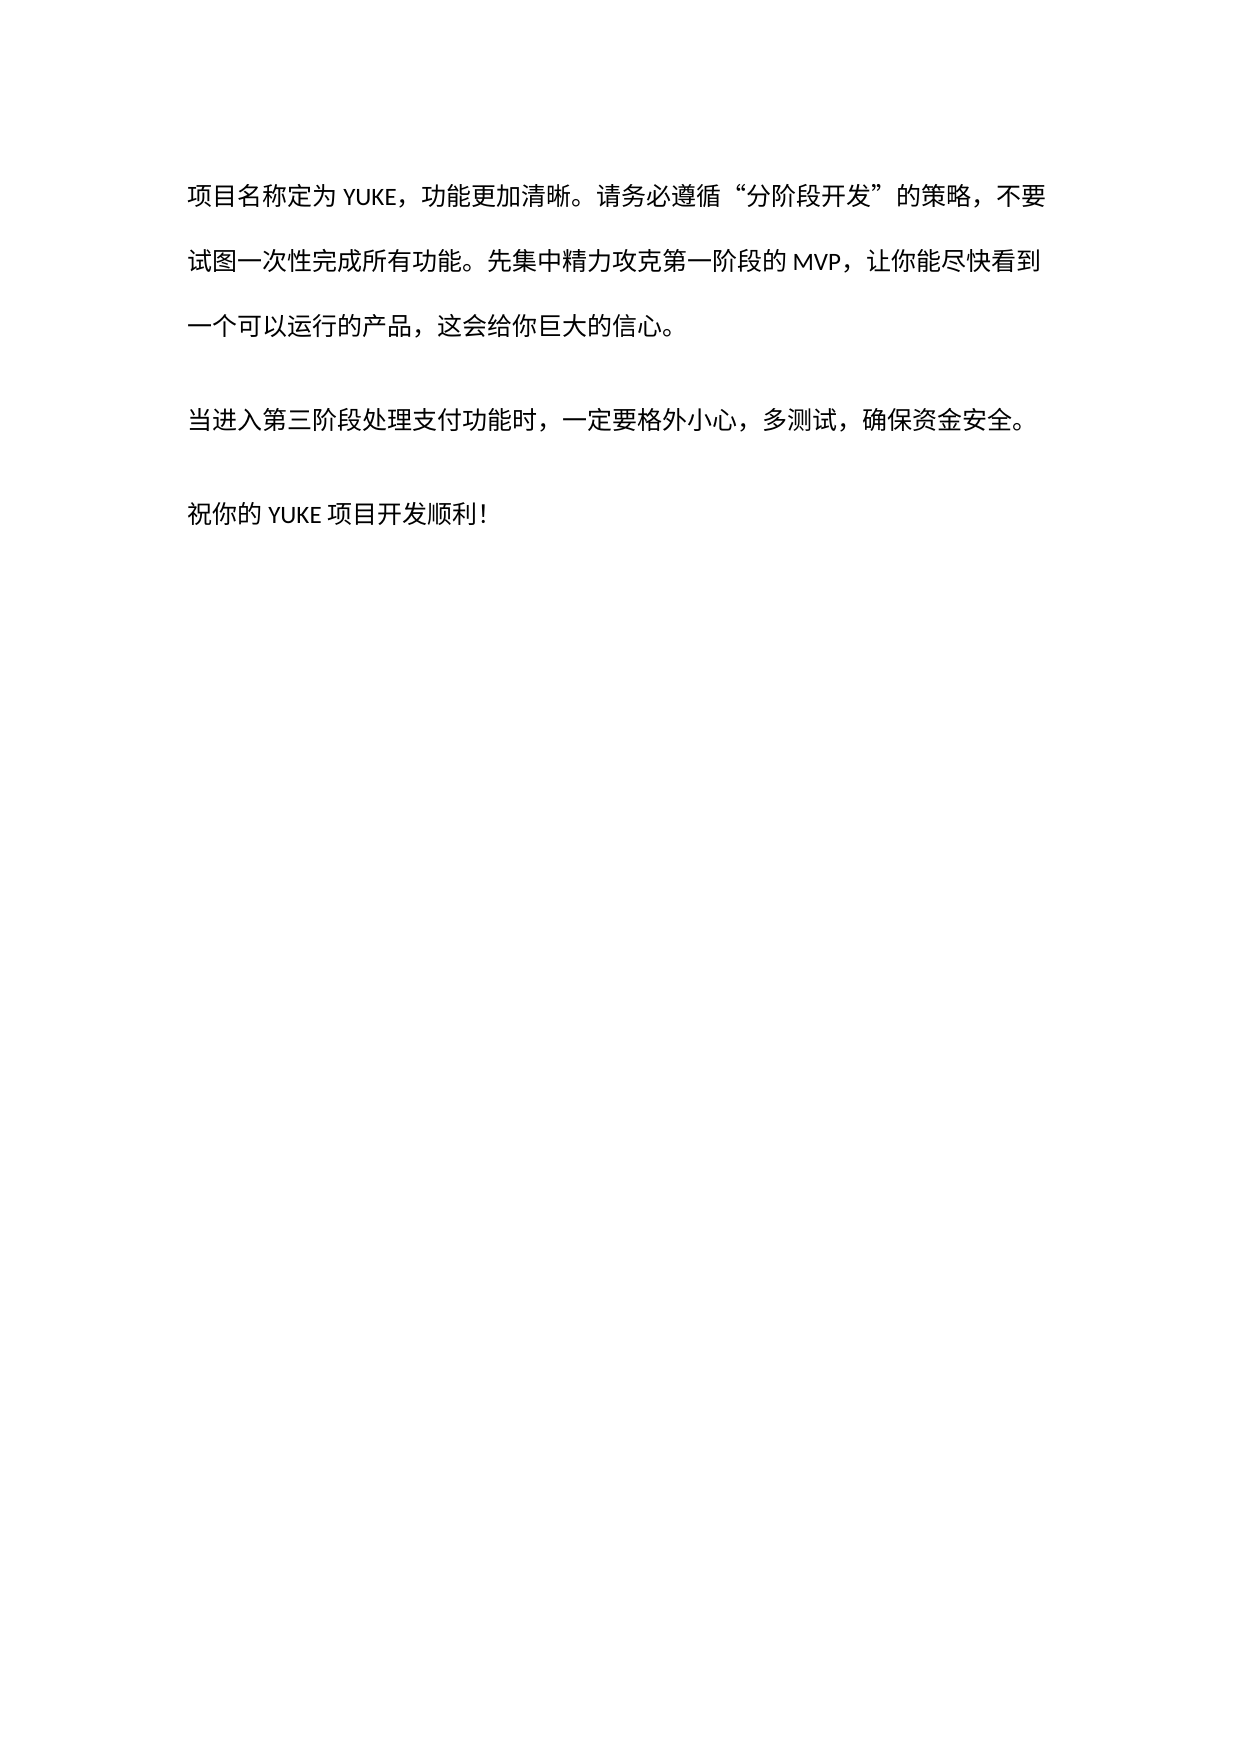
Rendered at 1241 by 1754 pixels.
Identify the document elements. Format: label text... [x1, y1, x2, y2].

text 当进入第三阶段处理支付功能时，一定要格外小心，多测试，确保资金安全。 [187, 386, 1053, 451]
text 项目名称定为 YUKE，功能更加清晰。请务必遵循“分阶段开发”的策略，不要试图一次性完成所有功能。先集中精力攻克第一阶段的MVP，让你能尽快看到一个可以运行的产品，这会给你巨大的信心。 [187, 162, 1053, 357]
text 祝你的 YUKE 项目开发顺利！ [187, 480, 1053, 545]
